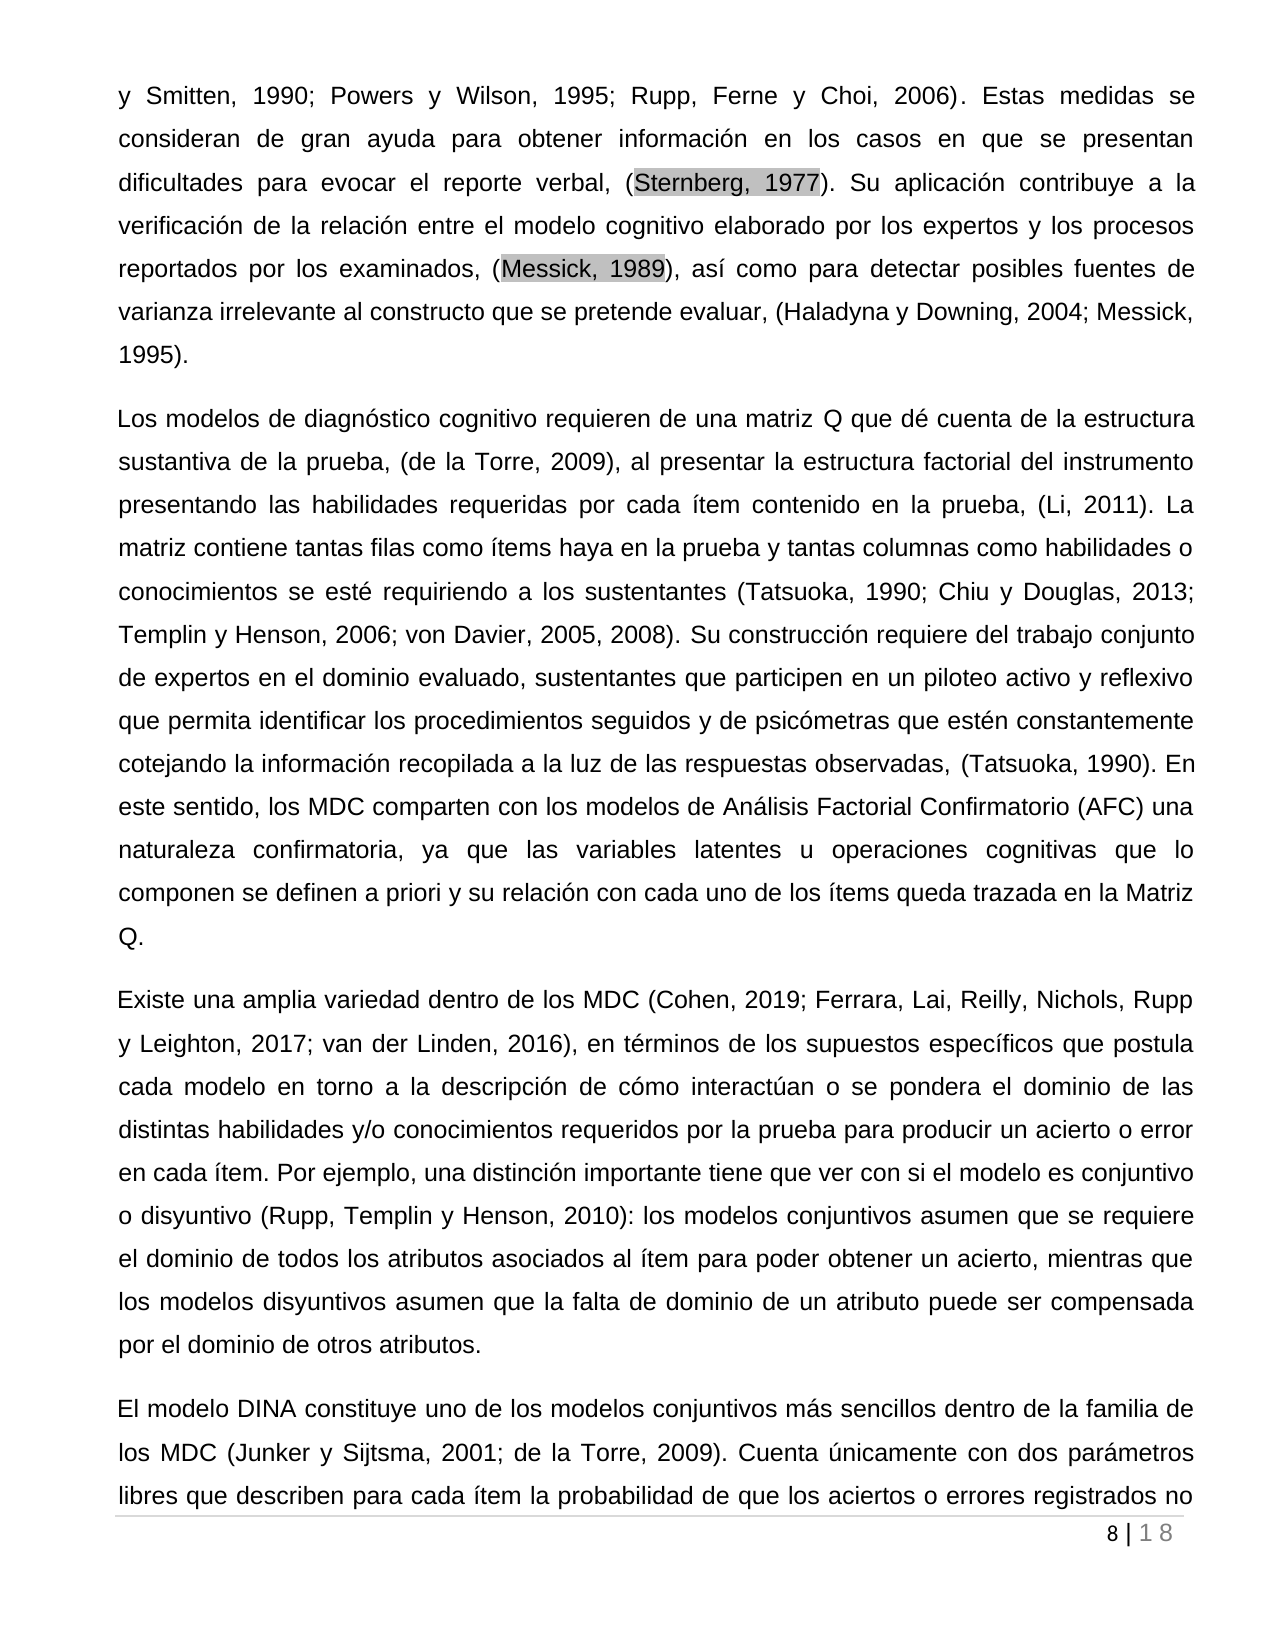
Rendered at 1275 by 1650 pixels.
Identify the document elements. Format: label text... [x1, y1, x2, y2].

text Existe una amplia variedad dentro de los MDC (Cohen, 2019; Ferrara, Lai, Reilly, Nichols, Rupp y Leighton, 2017; van der Linden, 2016), en términos de los supuestos específicos que postula cada modelo en torno a la descripción de cómo interactúan o se pondera el dominio de las distintas habilidades y/o conocimientos requeridos por la prueba para producir un acierto o error en cada ítem. Por ejemplo, una distinción importante tiene que ver con si el modelo es conjuntivo o disyuntivo (Rupp, Templin y Henson, 2010): los modelos conjuntivos asumen que se requiere el dominio de todos los atributos asociados al ítem para poder obtener un acierto, mientras que los modelos disyuntivos asumen que la falta de dominio de un atributo puede ser compensada por el dominio de otros atributos. [117, 985, 1196, 1359]
text Los modelos de diagnóstico cognitivo requieren de una matriz Q que dé cuenta de la estructura sustantiva de la prueba, (de la Torre, 2009), al presentar la estructura factorial del instrumento presentando las habilidades requeridas por cada ítem contenido en la prueba, (Li, 2011). La matriz contiene tantas filas como ítems haya en la prueba y tantas columnas como habilidades o conocimientos se esté requiriendo a los sustentantes (Tatsuoka, 1990; Chiu y Douglas, 2013; Templin y Henson, 2006; von Davier, 2005, 2008). Su construcción requiere del trabajo conjunto de expertos en el dominio evaluado, sustentantes que participen en un piloteo activo y reflexivo que permita identificar los procedimientos seguidos y de psicómetras que estén constantemente cotejando la información recopilada a la luz de las respuestas observadas, (Tatsuoka, 1990). En este sentido, los MDC comparten con los modelos de Análisis Factorial Confirmatorio (AFC) una naturaleza confirmatoria, ya que las variables latentes u operaciones cognitivas que lo componen se definen a priori y su relación con cada uno de los ítems queda trazada en la Matriz Q. [117, 404, 1196, 950]
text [117, 81, 1196, 369]
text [117, 1394, 1196, 1509]
